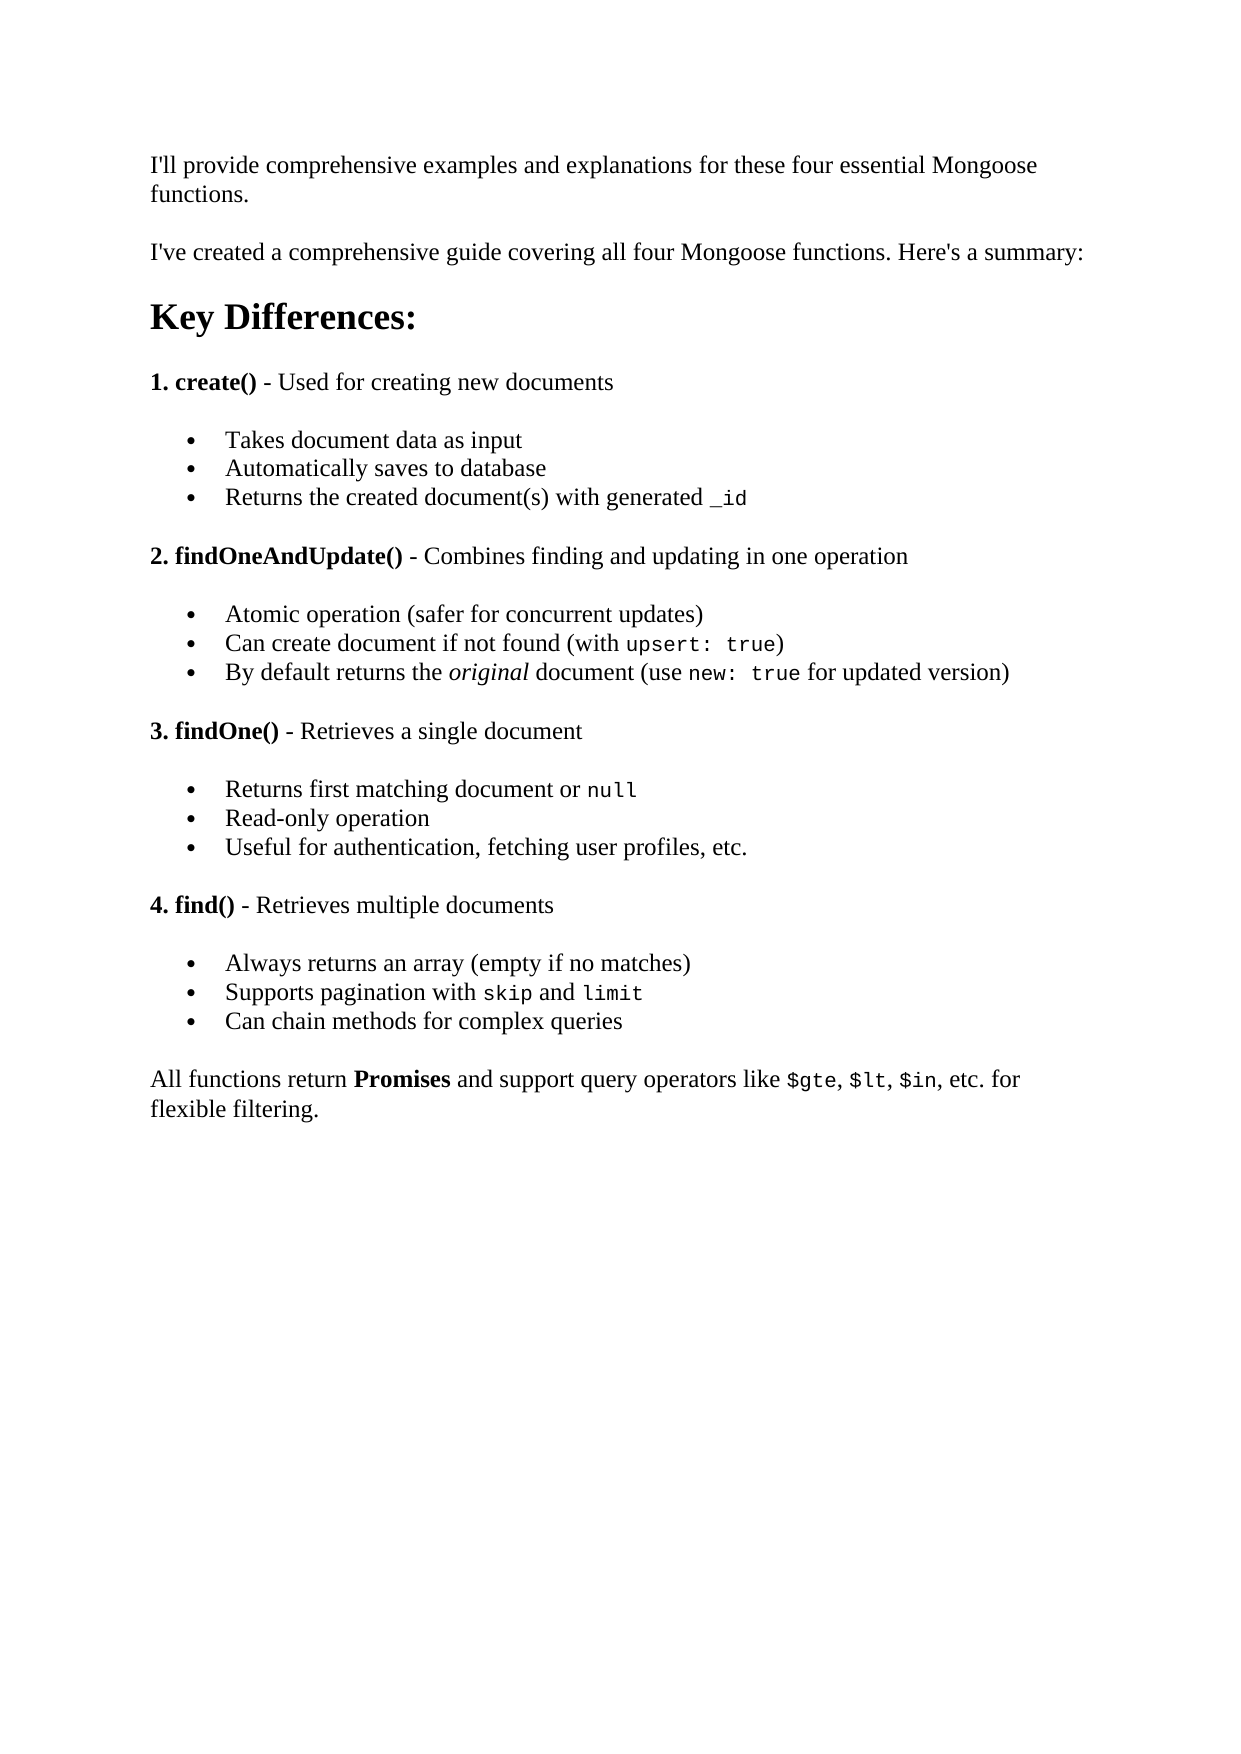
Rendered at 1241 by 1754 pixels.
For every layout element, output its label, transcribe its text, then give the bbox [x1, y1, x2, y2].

list Returns first matching document or null [187, 774, 1090, 803]
list Read-only operation [187, 803, 1090, 832]
list Useful for authentication, fetching user profiles, etc. [187, 832, 1090, 861]
text I'll provide comprehensive examples and explanations for these four essential Mongoose functions. [150, 150, 1090, 207]
text All functions return Promises and support query operators like $gte, $lt, $in, etc. for flexible filtering. [150, 1064, 1090, 1123]
text I've created a comprehensive guide covering all four Mongoose functions. Here's a summary: [150, 237, 1090, 265]
text Key Differences: [150, 294, 1090, 338]
list Returns the created document(s) with generated _id [187, 482, 1090, 512]
list Atomic operation (safer for concurrent updates) [187, 599, 1090, 628]
list Automatically saves to database [187, 453, 1090, 482]
list Can chain methods for complex queries [187, 1006, 1090, 1035]
list Supports pagination with skip and limit [187, 977, 1090, 1006]
list Can create document if not found (with upsert: true) [187, 628, 1090, 657]
text 2. findOneAndUpdate() - Combines finding and updating in one operation [150, 541, 1090, 570]
text 3. findOne() - Retrieves a single document [150, 716, 1090, 745]
text 1. create() - Used for creating new documents [150, 367, 1090, 396]
list By default returns the original document (use new: true for updated version) [187, 657, 1090, 687]
list Takes document data as input [187, 425, 1090, 453]
text 4. find() - Retrieves multiple documents [150, 890, 1090, 919]
list Always returns an array (empty if no matches) [187, 948, 1090, 977]
